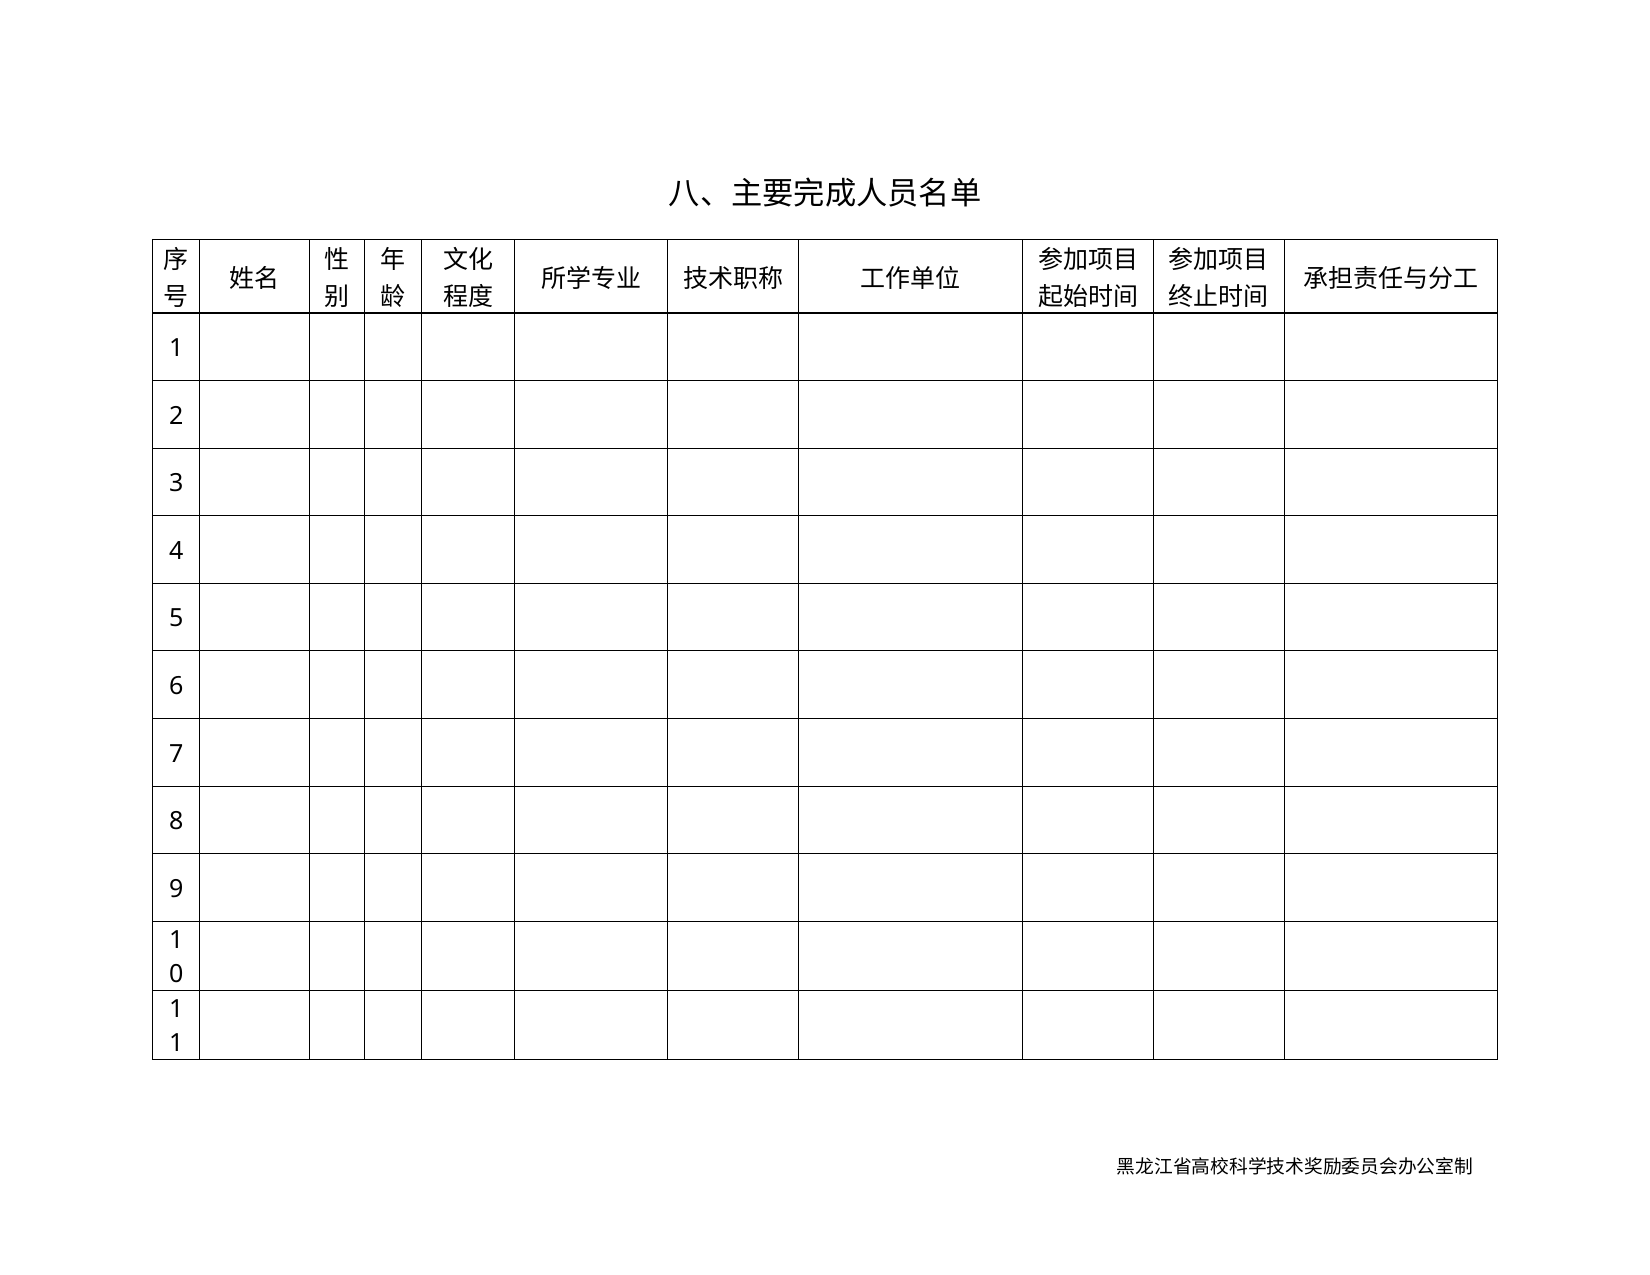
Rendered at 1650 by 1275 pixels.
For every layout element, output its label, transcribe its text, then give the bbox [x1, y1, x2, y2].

table_cell [365, 584, 421, 650]
table_cell [1023, 922, 1153, 990]
table_cell 9 [153, 854, 199, 921]
table_cell [1285, 314, 1497, 380]
table_cell [1285, 991, 1497, 1059]
table_cell [365, 516, 421, 583]
table_header 承担责任与分工 [1285, 240, 1497, 312]
table_cell [422, 719, 514, 786]
table_cell [1285, 449, 1497, 515]
table_cell [668, 651, 798, 718]
table_cell [365, 314, 421, 380]
table_cell [1023, 381, 1153, 448]
table_cell 1 [153, 314, 199, 380]
table_cell [200, 922, 309, 990]
table_header 性别 [310, 240, 364, 312]
table_cell [515, 719, 667, 786]
table_cell [799, 381, 1022, 448]
table_cell [515, 991, 667, 1059]
table_cell [799, 651, 1022, 718]
table_cell [515, 787, 667, 853]
table_cell [668, 449, 798, 515]
table_cell [1023, 584, 1153, 650]
table_header 所学专业 [515, 240, 667, 312]
table_cell [515, 854, 667, 921]
table_cell [1154, 516, 1284, 583]
table_cell [200, 719, 309, 786]
table_cell [310, 854, 364, 921]
table_cell [310, 449, 364, 515]
table_header 参加项目 终止时间 [1154, 240, 1284, 312]
table_cell [1285, 516, 1497, 583]
table_cell [310, 651, 364, 718]
table_cell [1285, 584, 1497, 650]
table_cell [365, 922, 421, 990]
table_cell [1154, 449, 1284, 515]
table_cell [1154, 719, 1284, 786]
table_cell [1023, 991, 1153, 1059]
table_cell [668, 381, 798, 448]
table_cell [668, 516, 798, 583]
table_cell [422, 381, 514, 448]
table_cell [422, 787, 514, 853]
table_cell [422, 314, 514, 380]
table_cell [1154, 991, 1284, 1059]
table_cell [515, 381, 667, 448]
table_cell [422, 991, 514, 1059]
table_cell [1154, 922, 1284, 990]
table_cell [310, 991, 364, 1059]
table_cell [200, 787, 309, 853]
table_cell [799, 314, 1022, 380]
table_cell [668, 314, 798, 380]
table_cell [515, 922, 667, 990]
table_cell [668, 719, 798, 786]
table_cell 3 [153, 449, 199, 515]
table_cell [515, 584, 667, 650]
table_cell [365, 854, 421, 921]
table_cell [668, 854, 798, 921]
table_cell [200, 314, 309, 380]
table_cell [365, 651, 421, 718]
table_header 年龄 [365, 240, 421, 312]
table_cell [668, 991, 798, 1059]
table_cell [422, 922, 514, 990]
table_cell [200, 449, 309, 515]
table_cell [799, 991, 1022, 1059]
table_cell [310, 381, 364, 448]
table_cell [365, 991, 421, 1059]
table_cell [200, 584, 309, 650]
table_cell [1154, 651, 1284, 718]
table_cell [515, 449, 667, 515]
table_cell [310, 314, 364, 380]
table_cell [1285, 787, 1497, 853]
table_cell [799, 922, 1022, 990]
table_header 文化 程度 [422, 240, 514, 312]
table_cell [515, 314, 667, 380]
table_cell 6 [153, 651, 199, 718]
table_cell [1023, 854, 1153, 921]
table_cell [365, 381, 421, 448]
table_cell [1285, 651, 1497, 718]
table_cell [668, 922, 798, 990]
table_header 技术职称 [668, 240, 798, 312]
table_cell [310, 516, 364, 583]
table_cell [799, 854, 1022, 921]
table_cell 2 [153, 381, 199, 448]
table_cell [1285, 381, 1497, 448]
table_cell [1154, 854, 1284, 921]
table_cell [1285, 719, 1497, 786]
table_cell [200, 651, 309, 718]
table_cell [799, 719, 1022, 786]
table_cell 5 [153, 584, 199, 650]
table_cell [422, 584, 514, 650]
table_header 工作单位 [799, 240, 1022, 312]
table_cell [200, 381, 309, 448]
table_cell [799, 516, 1022, 583]
table_cell [1154, 314, 1284, 380]
table_cell 8 [153, 787, 199, 853]
table_cell [1023, 314, 1153, 380]
table_cell [310, 787, 364, 853]
table_cell [1023, 651, 1153, 718]
table_cell [365, 719, 421, 786]
table_header 姓名 [200, 240, 309, 312]
table_cell [515, 516, 667, 583]
table_cell [200, 516, 309, 583]
text 八、主要完成人员名单 [177, 168, 1473, 214]
table_cell 7 [153, 719, 199, 786]
table_cell [1285, 854, 1497, 921]
table_cell [365, 449, 421, 515]
table_cell [422, 651, 514, 718]
table_cell [310, 922, 364, 990]
table_cell [668, 584, 798, 650]
table_cell [515, 651, 667, 718]
table_cell 10 [153, 922, 199, 990]
table_cell [1154, 381, 1284, 448]
table_cell 4 [153, 516, 199, 583]
table_header 序号 [153, 240, 199, 312]
table_cell [1023, 787, 1153, 853]
table_cell [422, 449, 514, 515]
table_cell [200, 991, 309, 1059]
table_cell [1154, 584, 1284, 650]
table_cell [1023, 516, 1153, 583]
table_cell 11 [153, 991, 199, 1059]
table_cell [310, 584, 364, 650]
table_cell [799, 584, 1022, 650]
table_cell [1285, 922, 1497, 990]
table_header 参加项目 起始时间 [1023, 240, 1153, 312]
table_cell [799, 449, 1022, 515]
table_cell [668, 787, 798, 853]
table_cell [422, 516, 514, 583]
table_cell [310, 719, 364, 786]
table_cell [422, 854, 514, 921]
table_cell [1023, 449, 1153, 515]
table_cell [1023, 719, 1153, 786]
table_cell [799, 787, 1022, 853]
table_cell [200, 854, 309, 921]
table_cell [365, 787, 421, 853]
table_cell [1154, 787, 1284, 853]
